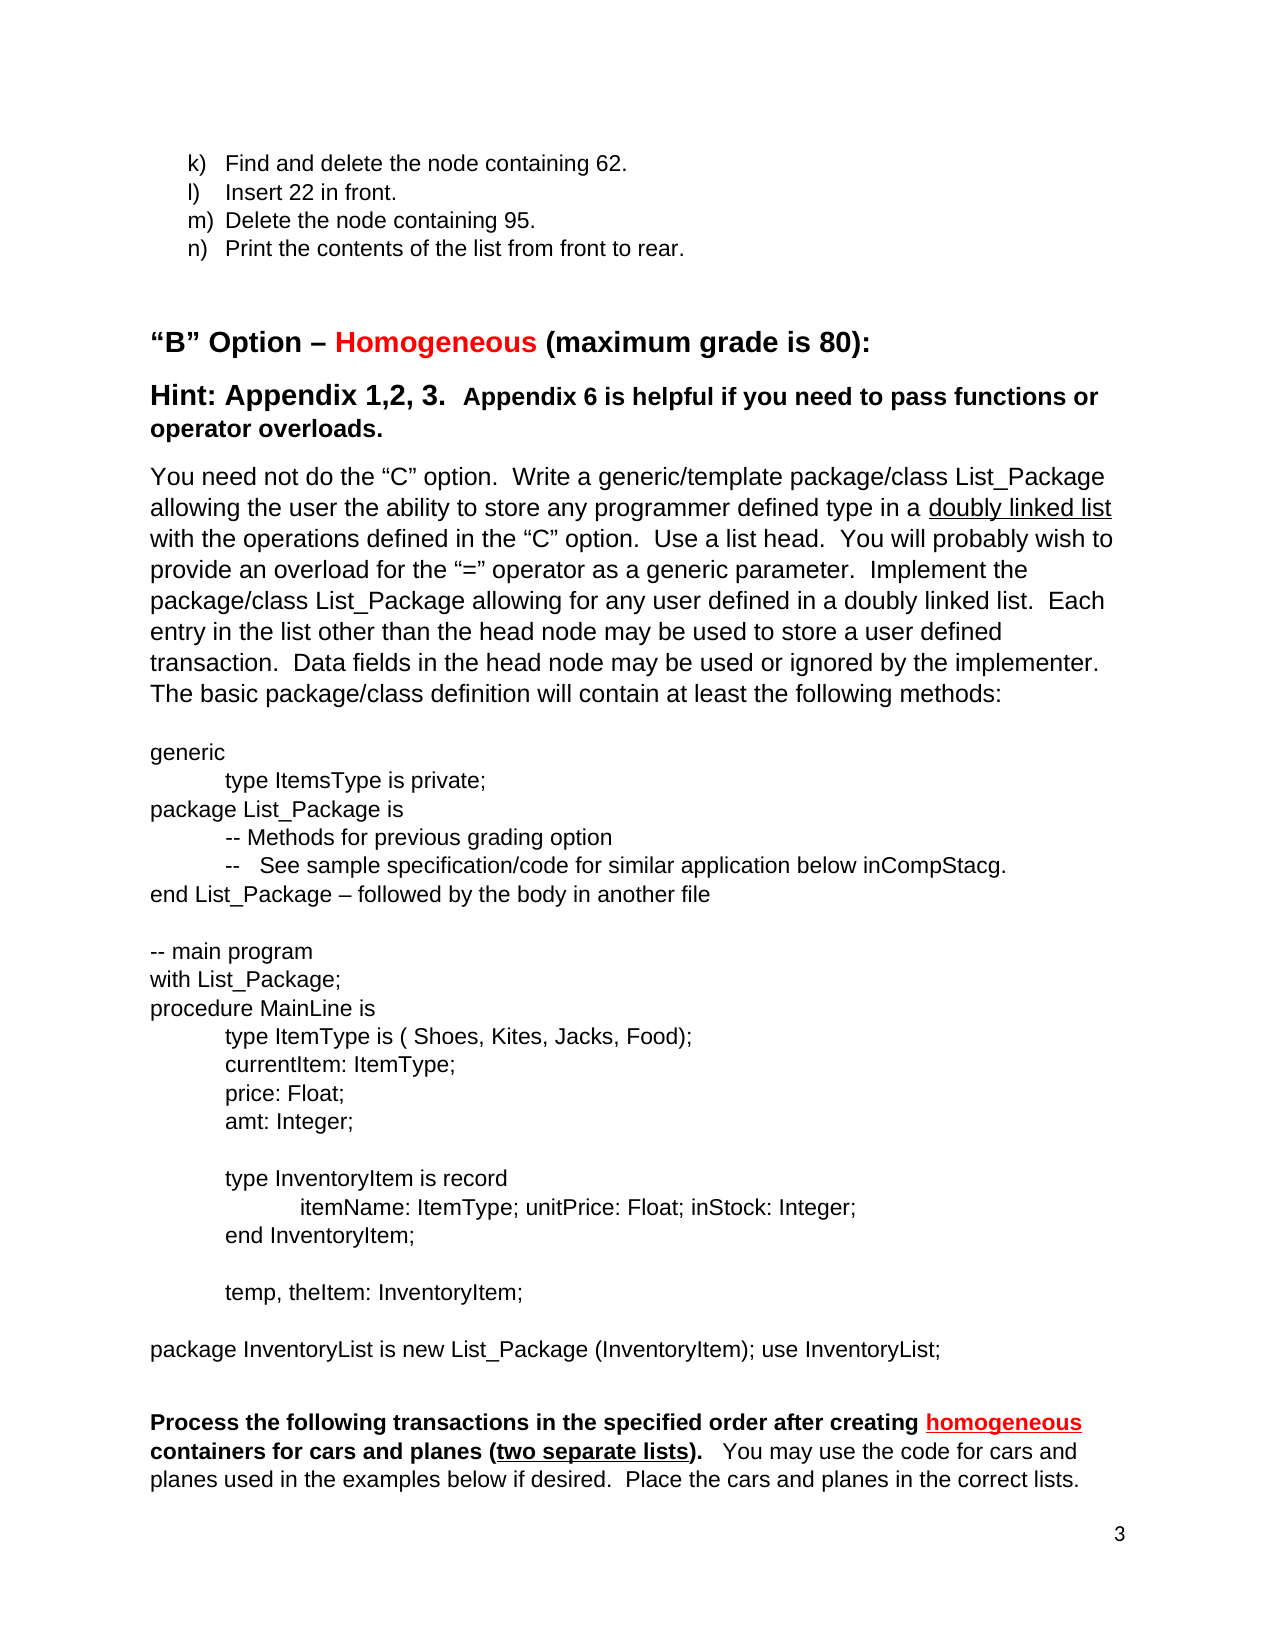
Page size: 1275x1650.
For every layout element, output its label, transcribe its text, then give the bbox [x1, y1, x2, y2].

list -- Methods for previous grading option [212, 824, 1125, 850]
text end InventoryItem; [150, 1222, 1125, 1248]
text price: Float; [150, 1080, 1125, 1106]
text procedure MainLine is [150, 994, 1125, 1021]
text with List_Package; [150, 966, 1125, 992]
text type ItemType is ( Shoes, Kites, Jacks, Food); [150, 1023, 1125, 1049]
text itemName: ItemType; unitPrice: Float; inStock: Integer; [150, 1194, 1125, 1220]
text end List_Package – followed by the body in another file [150, 881, 1125, 907]
text amt: Integer; [225, 1108, 1125, 1135]
text type ItemsType is private; [150, 767, 1125, 793]
text -- main program [150, 938, 1125, 964]
text type InventoryItem is record [150, 1165, 1125, 1192]
list Print the contents of the list from front to rear. [187, 235, 1125, 262]
text package List_Package is [150, 796, 1125, 822]
text -- See sample specification/code for similar application below inCompStacg. [150, 852, 1125, 879]
text package InventoryList is new List_Package (InventoryItem); use InventoryList; [150, 1336, 1125, 1362]
list Delete the node containing 95. [187, 207, 1125, 233]
list Insert 22 in front. [187, 178, 1125, 205]
text generic [150, 739, 1125, 765]
text “B” Option – Homogeneous (maximum grade is 80): [150, 326, 1125, 359]
list Find and delete the node containing 62. [187, 150, 1125, 176]
text Hint: Appendix 1,2, 3. Appendix 6 is helpful if you need to pass functions or operator overloads. [150, 378, 1125, 443]
text temp, theItem: InventoryItem; [150, 1279, 1125, 1305]
text Process the following transactions in the specified order after creating homogeneous containers for cars and planes (two separate lists). You may use the code for cars and planes used in the examples below if desired. Place the cars and planes in the correct lists. [150, 1409, 1125, 1493]
text You need not do the “C” option. Write a generic/template package/class List_Package allowing the user the ability to store any programmer defined type in a doubly linked list with the operations defined in the “C” option. Use a list head. You will probably wish to provide an overload for the “=” operator as a generic parameter. Implement the package/class List_Package allowing for any user defined in a doubly linked list. Each entry in the list other than the head node may be used to store a user defined transaction. Data fields in the head node may be used or ignored by the implementer. The basic package/class definition will contain at least the following methods: [150, 462, 1125, 708]
text currentItem: ItemType; [150, 1051, 1125, 1078]
